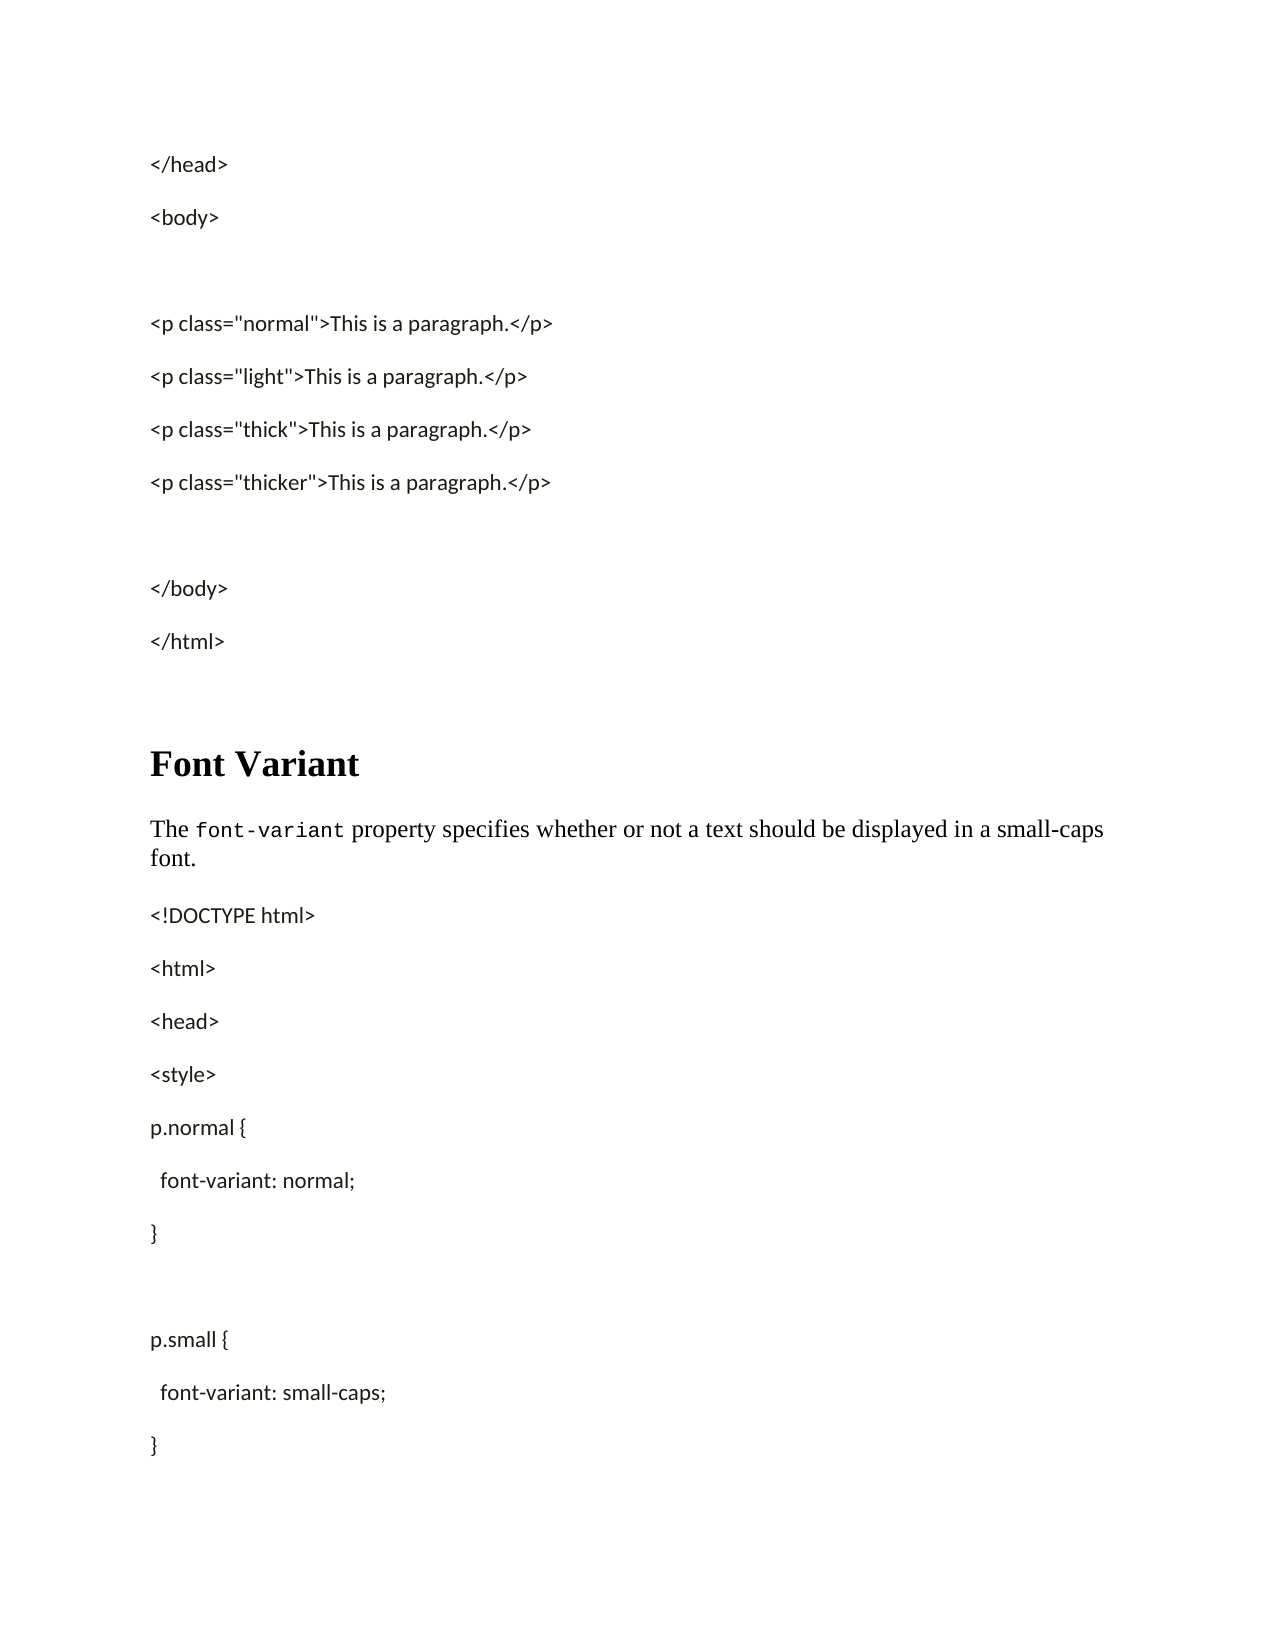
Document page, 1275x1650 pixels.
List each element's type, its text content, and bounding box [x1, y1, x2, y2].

text <!DOCTYPE html> [150, 901, 1125, 929]
text font-variant: small-caps; [150, 1378, 1125, 1407]
text </body> [150, 574, 1125, 602]
text <p class="thicker">This is a paragraph.</p> [150, 468, 1125, 496]
text font-variant: normal; [150, 1166, 1125, 1194]
text <style> [150, 1060, 1125, 1088]
text p.small { [150, 1326, 1125, 1353]
text The font-variant property specifies whether or not a text should be displayed in a small-caps font. [150, 814, 1125, 872]
text </html> [150, 627, 1125, 655]
text <p class="thick">This is a paragraph.</p> [150, 415, 1125, 443]
text <body> [150, 203, 1125, 231]
text p.normal { [150, 1113, 1125, 1141]
text <p class="light">This is a paragraph.</p> [150, 362, 1125, 390]
text } [150, 1432, 1125, 1459]
text </head> [150, 150, 1125, 178]
text } [150, 1219, 1125, 1247]
subtitle Font Variant [150, 742, 1125, 785]
text <html> [150, 954, 1125, 982]
text <p class="normal">This is a paragraph.</p> [150, 309, 1125, 337]
text <head> [150, 1007, 1125, 1035]
